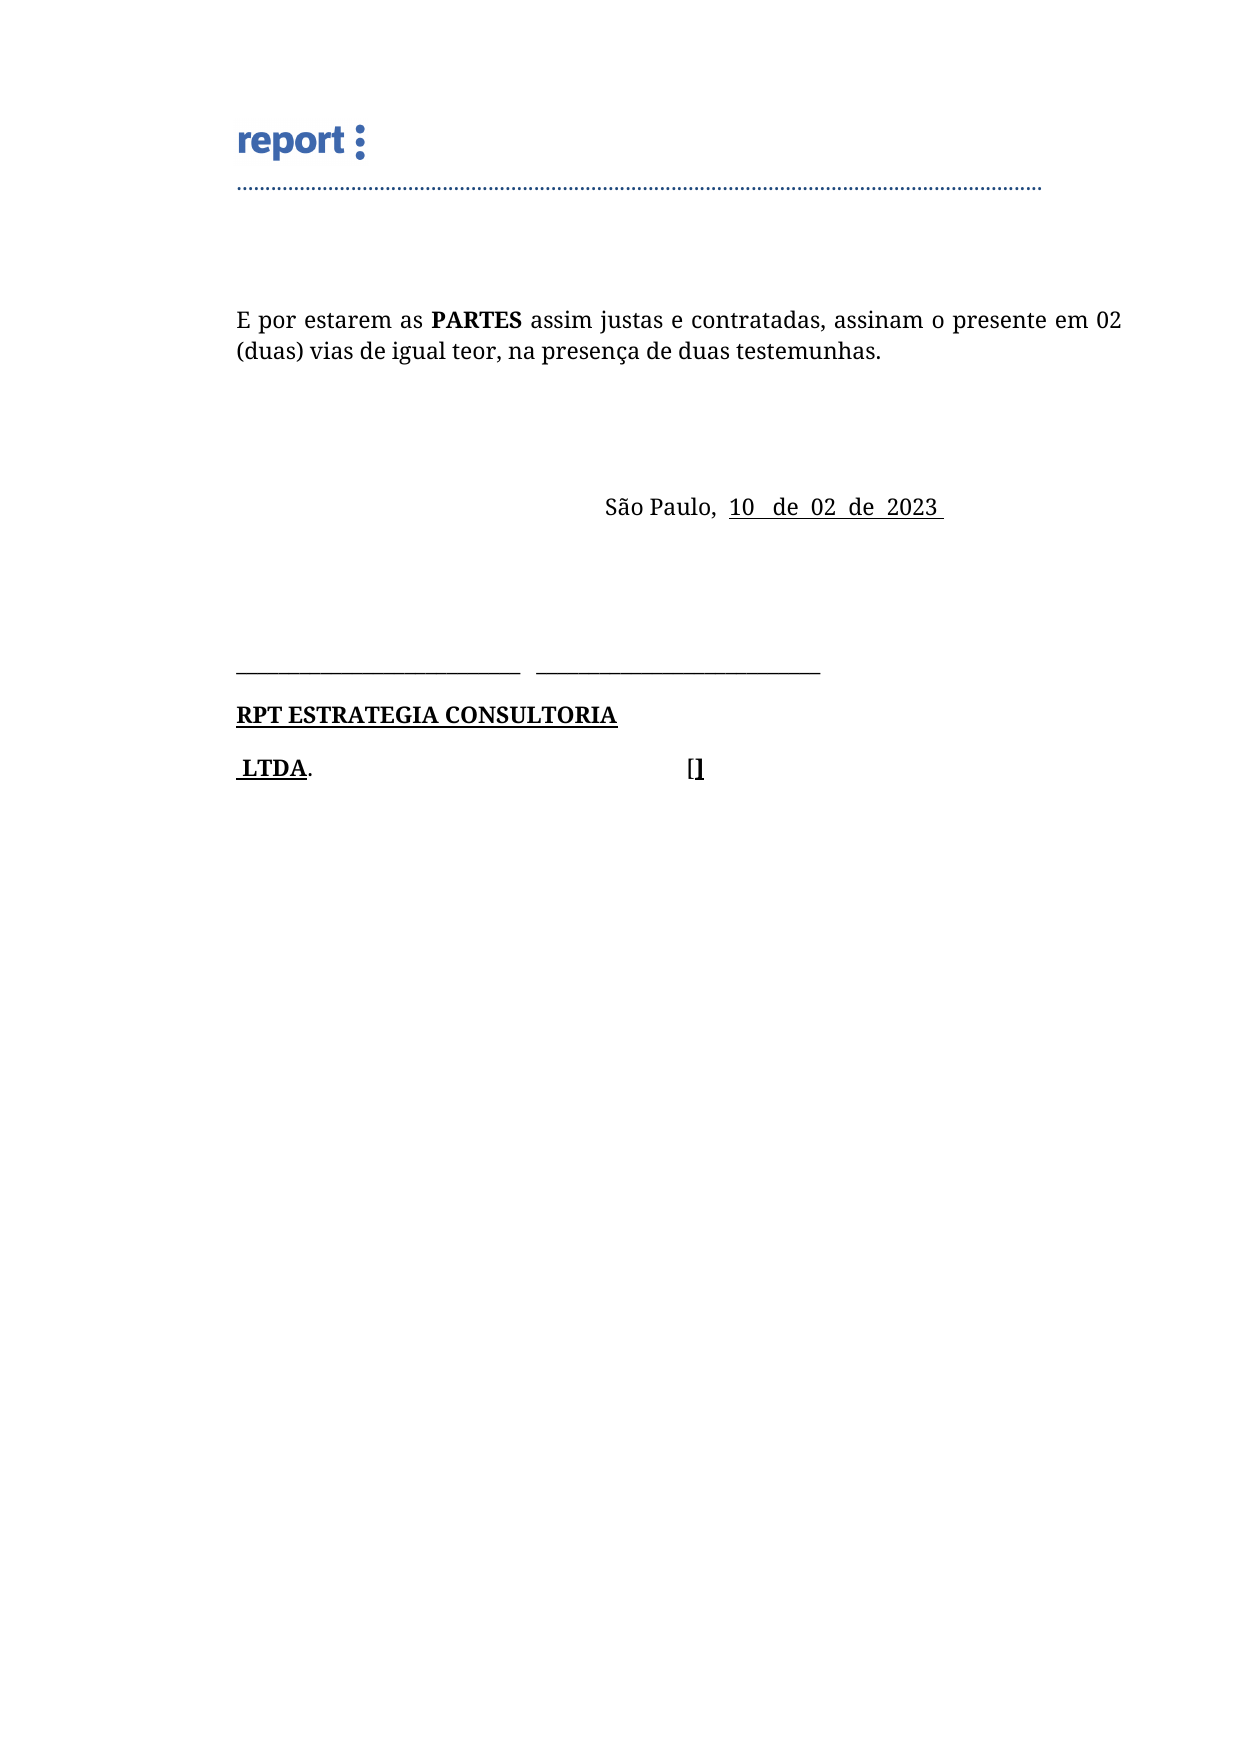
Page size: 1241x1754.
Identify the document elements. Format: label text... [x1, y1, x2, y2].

text São Paulo, 10 de 02 de 2023 [605, 491, 1123, 522]
text RPT ESTRATEGIA CONSULTORIA [236, 699, 1123, 731]
text ___________________________ ___________________________ [236, 647, 1123, 678]
text LTDA. [] [236, 751, 1123, 783]
picture [233, 118, 370, 166]
text E por estarem as PARTES assim justas e contratadas, assinam o presente em 02 (duas) vias de igual teor, na presença de duas testemunhas. [236, 303, 1123, 366]
